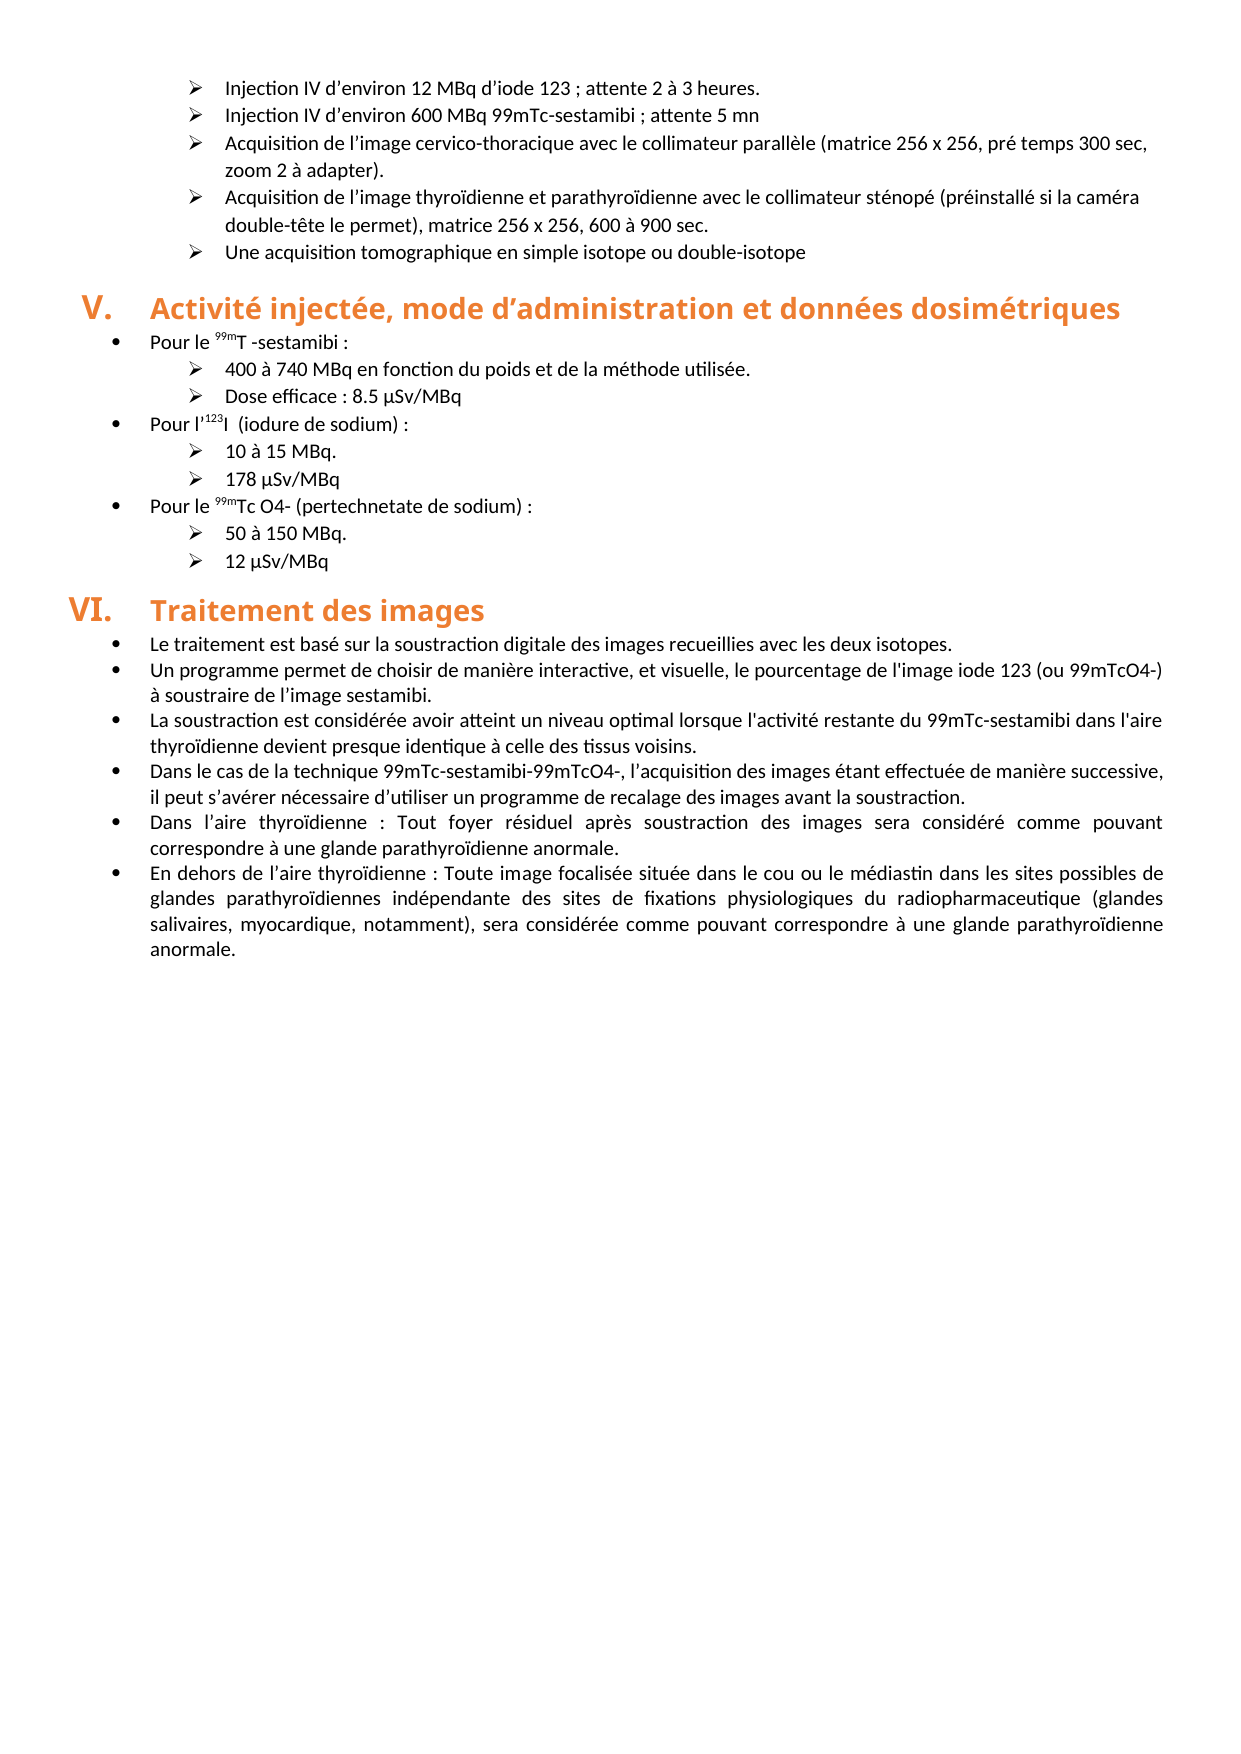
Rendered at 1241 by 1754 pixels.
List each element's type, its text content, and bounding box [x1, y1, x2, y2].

list Dans l’aire thyroïdienne : Tout foyer résiduel après soustraction des images sera considéré comme pouvant correspondre à une glande parathyroïdienne anormale. [112, 809, 1165, 860]
list 400 à 740 MBq en fonction du poids et de la méthode utilisée. [187, 356, 1165, 382]
list Un programme permet de choisir de manière interactive, et visuelle, le pourcentage de l'image iode 123 (ou 99mTcO4-) à soustraire de l’image sestamibi. [112, 657, 1165, 708]
list Injection IV d’environ 12 MBq d’iode 123 ; attente 2 à 3 heures. [187, 75, 1165, 100]
list Dose efficace : 8.5 µSv/MBq [187, 384, 1165, 409]
list Pour l’123I (iodure de sodium) : [112, 411, 1165, 436]
list Acquisition de l’image thyroïdienne et parathyroïdienne avec le collimateur sténopé (préinstallé si la caméra double-tête le permet), matrice 256 x 256, 600 à 900 sec. [187, 184, 1165, 237]
list En dehors de l’aire thyroïdienne : Toute image focalisée située dans le cou ou le médiastin dans les sites possibles de glandes parathyroïdiennes indépendante des sites de fixations physiologiques du radiopharmaceutique (glandes salivaires, myocardique, notamment), sera considérée comme pouvant correspondre à une glande parathyroïdienne anormale. [112, 860, 1165, 962]
list 10 à 15 MBq. [187, 438, 1165, 464]
list Pour le 99mT -sestamibi : [112, 329, 1165, 354]
subtitle Activité injectée, mode d’administration et données dosimétriques [112, 283, 1165, 329]
list 178 µSv/MBq [187, 466, 1165, 491]
list Une acquisition tomographique en simple isotope ou double-isotope [187, 239, 1165, 265]
list Dans le cas de la technique 99mTc-sestamibi-99mTcO4-, l’acquisition des images étant effectuée de manière successive, il peut s’avérer nécessaire d’utiliser un programme de recalage des images avant la soustraction. [112, 758, 1165, 809]
list La soustraction est considérée avoir atteint un niveau optimal lorsque l'activité restante du 99mTc-sestamibi dans l'aire thyroïdienne devient presque identique à celle des tissus voisins. [112, 708, 1165, 758]
list Injection IV d’environ 600 MBq 99mTc-sestamibi ; attente 5 mn [187, 102, 1165, 128]
subtitle Traitement des images [112, 586, 1165, 631]
list Acquisition de l’image cervico-thoracique avec le collimateur parallèle (matrice 256 x 256, pré temps 300 sec, zoom 2 à adapter). [187, 130, 1165, 183]
list 50 à 150 MBq. [187, 521, 1165, 546]
list Pour le 99mTc O4- (pertechnetate de sodium) : [112, 493, 1165, 519]
list Le traitement est basé sur la soustraction digitale des images recueillies avec les deux isotopes. [112, 631, 1165, 657]
list 12 µSv/MBq [187, 548, 1165, 573]
